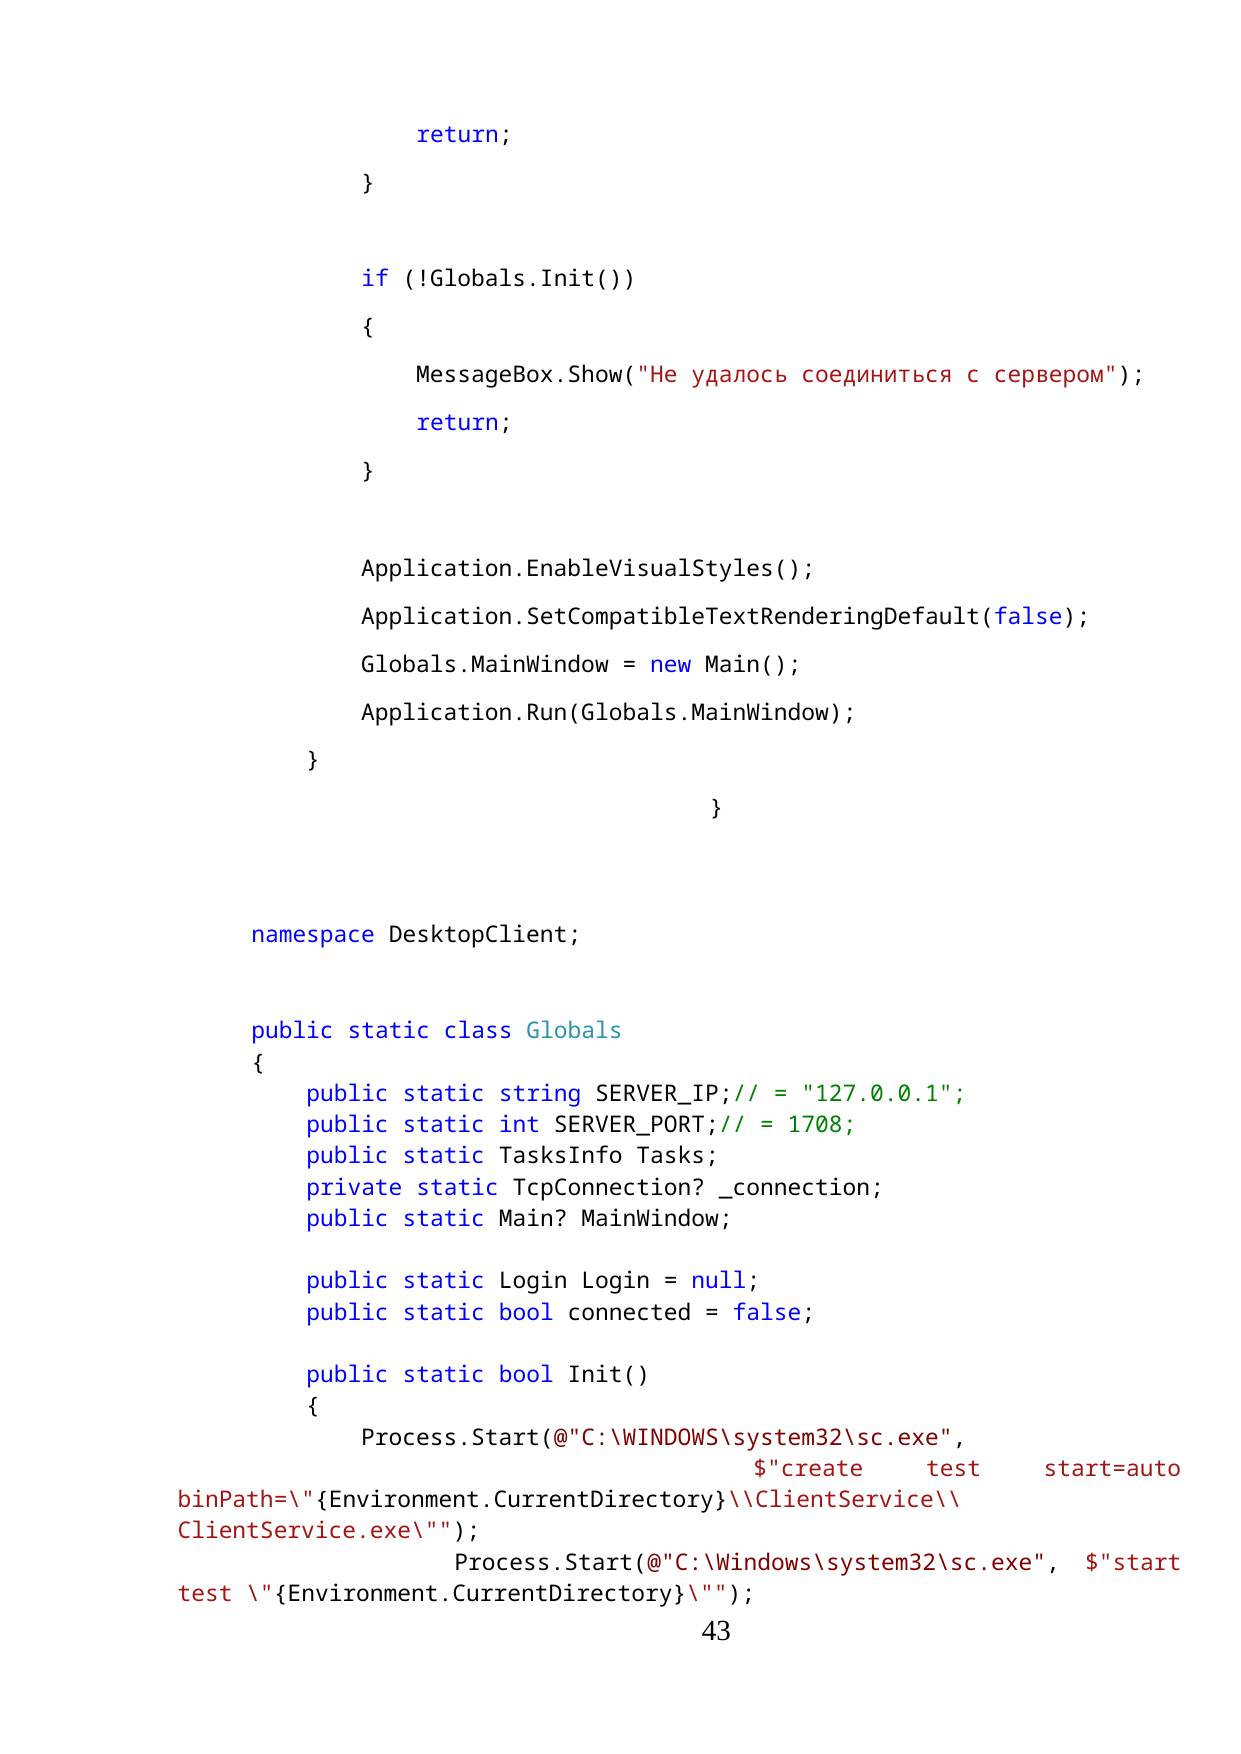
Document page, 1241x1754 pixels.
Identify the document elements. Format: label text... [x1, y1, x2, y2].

text public static class Globals [177, 1014, 1181, 1045]
text } [177, 166, 1181, 197]
text public static Login Login = null; [177, 1264, 1181, 1295]
text { [177, 1389, 1181, 1420]
text } [177, 743, 1181, 774]
text public static int SERVER_PORT;// = 1708; [177, 1108, 1181, 1139]
text } [177, 453, 1181, 485]
text namespace DesktopClient; [177, 918, 1181, 949]
text Globals.MainWindow = new Main(); [177, 647, 1181, 679]
text Application.Run(Globals.MainWindow); [177, 695, 1181, 727]
text public static bool connected = false; [177, 1295, 1181, 1327]
text public static Main? MainWindow; [177, 1202, 1181, 1233]
text if (!Globals.Init()) [177, 262, 1181, 293]
text public static string SERVER_IP;// = "127.0.0.1"; [177, 1077, 1181, 1108]
text MessageBox.Show("Не удалось соединиться с сервером"); [177, 358, 1181, 389]
text public static TasksInfo Tasks; [177, 1139, 1181, 1170]
text return; [177, 406, 1181, 437]
text public static bool Init() [177, 1358, 1181, 1389]
text Application.EnableVisualStyles(); [177, 552, 1181, 583]
text private static TcpConnection? _connection; [177, 1170, 1181, 1202]
text Process.Start(@"C:\WINDOWS\system32\sc.exe", [177, 1420, 1181, 1452]
text } [177, 791, 1181, 822]
text Process.Start(@"C:\Windows\system32\sc.exe", $"start test \"{Environment.CurrentDirectory}\""); [177, 1545, 1181, 1608]
text { [177, 310, 1181, 341]
text $"create test start=auto binPath=\"{Environment.CurrentDirectory}\\ClientService\\ClientService.exe\""); [177, 1452, 1181, 1545]
text return; [177, 118, 1181, 149]
text Application.SetCompatibleTextRenderingDefault(false); [177, 599, 1181, 631]
text { [177, 1045, 1181, 1077]
